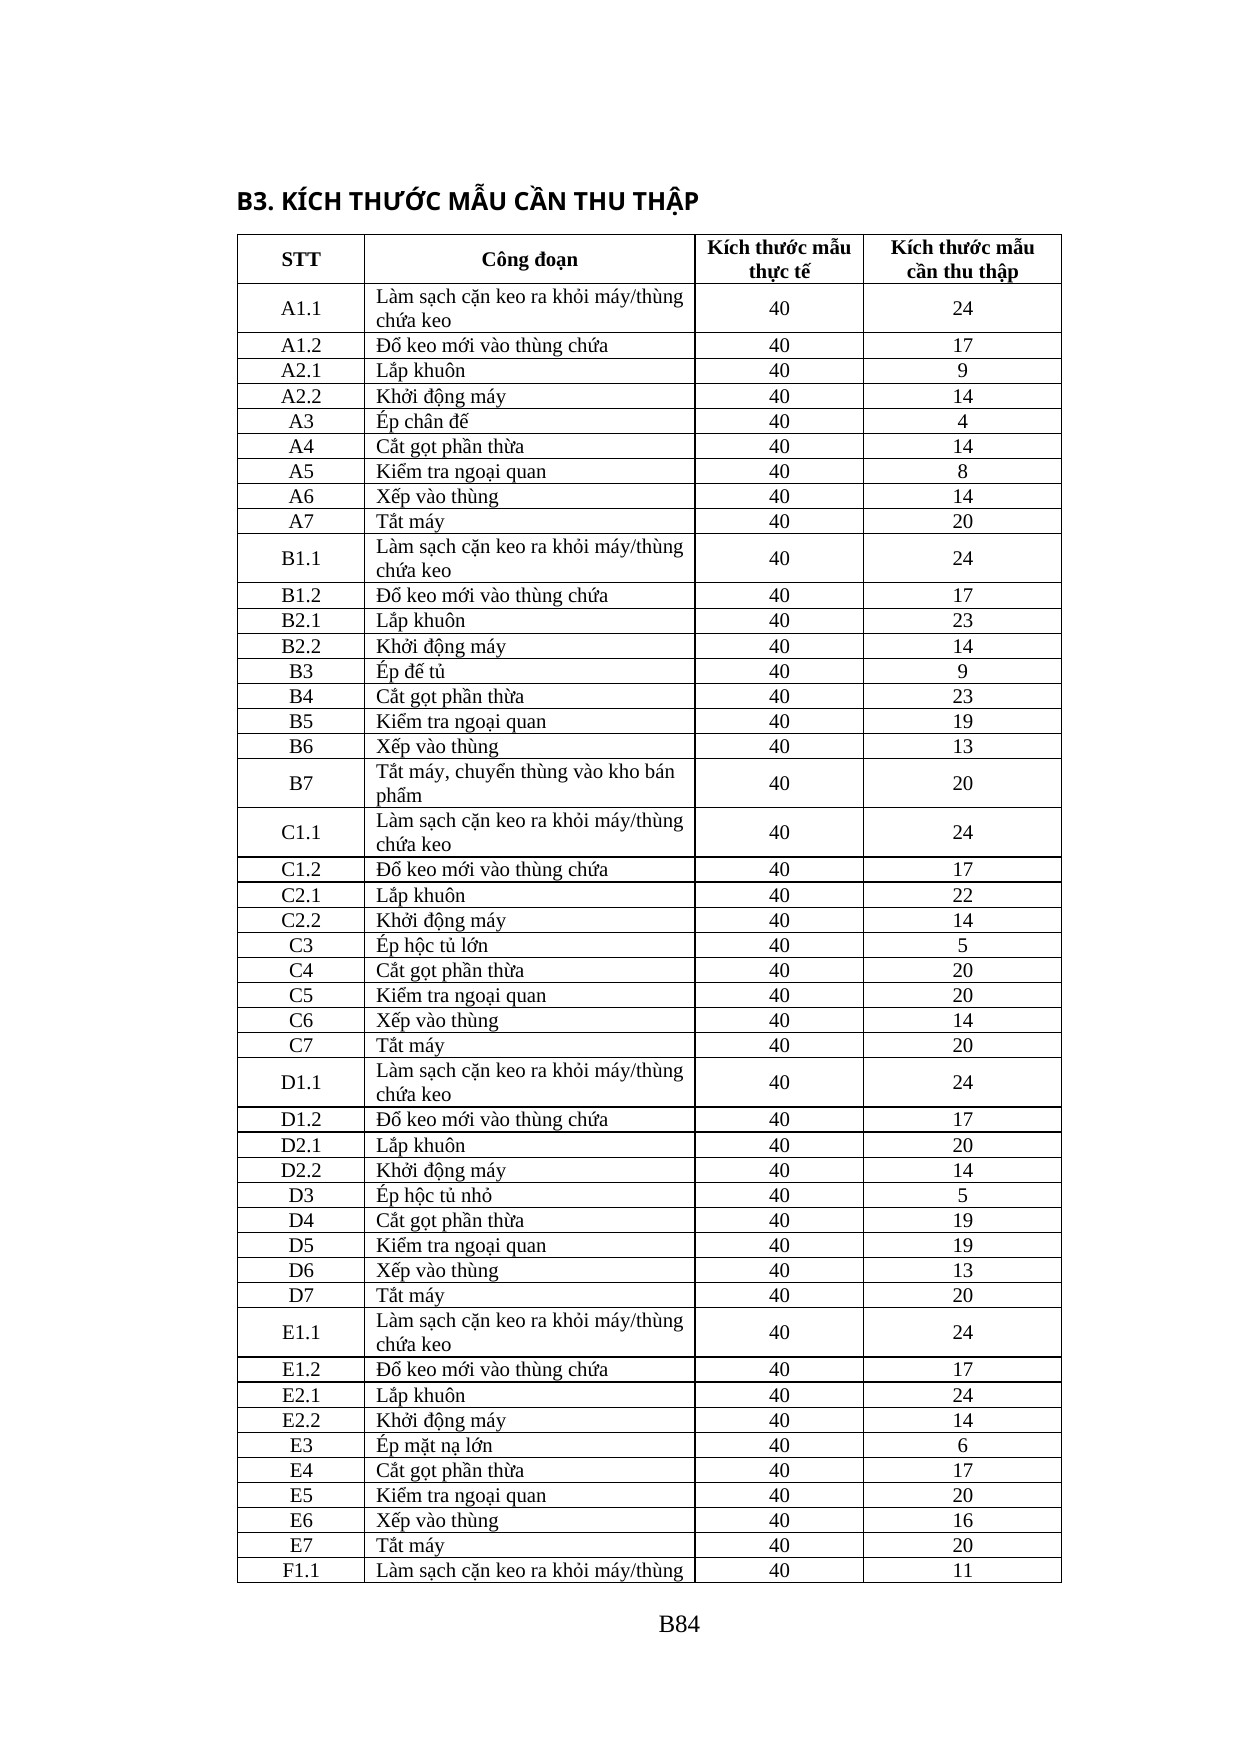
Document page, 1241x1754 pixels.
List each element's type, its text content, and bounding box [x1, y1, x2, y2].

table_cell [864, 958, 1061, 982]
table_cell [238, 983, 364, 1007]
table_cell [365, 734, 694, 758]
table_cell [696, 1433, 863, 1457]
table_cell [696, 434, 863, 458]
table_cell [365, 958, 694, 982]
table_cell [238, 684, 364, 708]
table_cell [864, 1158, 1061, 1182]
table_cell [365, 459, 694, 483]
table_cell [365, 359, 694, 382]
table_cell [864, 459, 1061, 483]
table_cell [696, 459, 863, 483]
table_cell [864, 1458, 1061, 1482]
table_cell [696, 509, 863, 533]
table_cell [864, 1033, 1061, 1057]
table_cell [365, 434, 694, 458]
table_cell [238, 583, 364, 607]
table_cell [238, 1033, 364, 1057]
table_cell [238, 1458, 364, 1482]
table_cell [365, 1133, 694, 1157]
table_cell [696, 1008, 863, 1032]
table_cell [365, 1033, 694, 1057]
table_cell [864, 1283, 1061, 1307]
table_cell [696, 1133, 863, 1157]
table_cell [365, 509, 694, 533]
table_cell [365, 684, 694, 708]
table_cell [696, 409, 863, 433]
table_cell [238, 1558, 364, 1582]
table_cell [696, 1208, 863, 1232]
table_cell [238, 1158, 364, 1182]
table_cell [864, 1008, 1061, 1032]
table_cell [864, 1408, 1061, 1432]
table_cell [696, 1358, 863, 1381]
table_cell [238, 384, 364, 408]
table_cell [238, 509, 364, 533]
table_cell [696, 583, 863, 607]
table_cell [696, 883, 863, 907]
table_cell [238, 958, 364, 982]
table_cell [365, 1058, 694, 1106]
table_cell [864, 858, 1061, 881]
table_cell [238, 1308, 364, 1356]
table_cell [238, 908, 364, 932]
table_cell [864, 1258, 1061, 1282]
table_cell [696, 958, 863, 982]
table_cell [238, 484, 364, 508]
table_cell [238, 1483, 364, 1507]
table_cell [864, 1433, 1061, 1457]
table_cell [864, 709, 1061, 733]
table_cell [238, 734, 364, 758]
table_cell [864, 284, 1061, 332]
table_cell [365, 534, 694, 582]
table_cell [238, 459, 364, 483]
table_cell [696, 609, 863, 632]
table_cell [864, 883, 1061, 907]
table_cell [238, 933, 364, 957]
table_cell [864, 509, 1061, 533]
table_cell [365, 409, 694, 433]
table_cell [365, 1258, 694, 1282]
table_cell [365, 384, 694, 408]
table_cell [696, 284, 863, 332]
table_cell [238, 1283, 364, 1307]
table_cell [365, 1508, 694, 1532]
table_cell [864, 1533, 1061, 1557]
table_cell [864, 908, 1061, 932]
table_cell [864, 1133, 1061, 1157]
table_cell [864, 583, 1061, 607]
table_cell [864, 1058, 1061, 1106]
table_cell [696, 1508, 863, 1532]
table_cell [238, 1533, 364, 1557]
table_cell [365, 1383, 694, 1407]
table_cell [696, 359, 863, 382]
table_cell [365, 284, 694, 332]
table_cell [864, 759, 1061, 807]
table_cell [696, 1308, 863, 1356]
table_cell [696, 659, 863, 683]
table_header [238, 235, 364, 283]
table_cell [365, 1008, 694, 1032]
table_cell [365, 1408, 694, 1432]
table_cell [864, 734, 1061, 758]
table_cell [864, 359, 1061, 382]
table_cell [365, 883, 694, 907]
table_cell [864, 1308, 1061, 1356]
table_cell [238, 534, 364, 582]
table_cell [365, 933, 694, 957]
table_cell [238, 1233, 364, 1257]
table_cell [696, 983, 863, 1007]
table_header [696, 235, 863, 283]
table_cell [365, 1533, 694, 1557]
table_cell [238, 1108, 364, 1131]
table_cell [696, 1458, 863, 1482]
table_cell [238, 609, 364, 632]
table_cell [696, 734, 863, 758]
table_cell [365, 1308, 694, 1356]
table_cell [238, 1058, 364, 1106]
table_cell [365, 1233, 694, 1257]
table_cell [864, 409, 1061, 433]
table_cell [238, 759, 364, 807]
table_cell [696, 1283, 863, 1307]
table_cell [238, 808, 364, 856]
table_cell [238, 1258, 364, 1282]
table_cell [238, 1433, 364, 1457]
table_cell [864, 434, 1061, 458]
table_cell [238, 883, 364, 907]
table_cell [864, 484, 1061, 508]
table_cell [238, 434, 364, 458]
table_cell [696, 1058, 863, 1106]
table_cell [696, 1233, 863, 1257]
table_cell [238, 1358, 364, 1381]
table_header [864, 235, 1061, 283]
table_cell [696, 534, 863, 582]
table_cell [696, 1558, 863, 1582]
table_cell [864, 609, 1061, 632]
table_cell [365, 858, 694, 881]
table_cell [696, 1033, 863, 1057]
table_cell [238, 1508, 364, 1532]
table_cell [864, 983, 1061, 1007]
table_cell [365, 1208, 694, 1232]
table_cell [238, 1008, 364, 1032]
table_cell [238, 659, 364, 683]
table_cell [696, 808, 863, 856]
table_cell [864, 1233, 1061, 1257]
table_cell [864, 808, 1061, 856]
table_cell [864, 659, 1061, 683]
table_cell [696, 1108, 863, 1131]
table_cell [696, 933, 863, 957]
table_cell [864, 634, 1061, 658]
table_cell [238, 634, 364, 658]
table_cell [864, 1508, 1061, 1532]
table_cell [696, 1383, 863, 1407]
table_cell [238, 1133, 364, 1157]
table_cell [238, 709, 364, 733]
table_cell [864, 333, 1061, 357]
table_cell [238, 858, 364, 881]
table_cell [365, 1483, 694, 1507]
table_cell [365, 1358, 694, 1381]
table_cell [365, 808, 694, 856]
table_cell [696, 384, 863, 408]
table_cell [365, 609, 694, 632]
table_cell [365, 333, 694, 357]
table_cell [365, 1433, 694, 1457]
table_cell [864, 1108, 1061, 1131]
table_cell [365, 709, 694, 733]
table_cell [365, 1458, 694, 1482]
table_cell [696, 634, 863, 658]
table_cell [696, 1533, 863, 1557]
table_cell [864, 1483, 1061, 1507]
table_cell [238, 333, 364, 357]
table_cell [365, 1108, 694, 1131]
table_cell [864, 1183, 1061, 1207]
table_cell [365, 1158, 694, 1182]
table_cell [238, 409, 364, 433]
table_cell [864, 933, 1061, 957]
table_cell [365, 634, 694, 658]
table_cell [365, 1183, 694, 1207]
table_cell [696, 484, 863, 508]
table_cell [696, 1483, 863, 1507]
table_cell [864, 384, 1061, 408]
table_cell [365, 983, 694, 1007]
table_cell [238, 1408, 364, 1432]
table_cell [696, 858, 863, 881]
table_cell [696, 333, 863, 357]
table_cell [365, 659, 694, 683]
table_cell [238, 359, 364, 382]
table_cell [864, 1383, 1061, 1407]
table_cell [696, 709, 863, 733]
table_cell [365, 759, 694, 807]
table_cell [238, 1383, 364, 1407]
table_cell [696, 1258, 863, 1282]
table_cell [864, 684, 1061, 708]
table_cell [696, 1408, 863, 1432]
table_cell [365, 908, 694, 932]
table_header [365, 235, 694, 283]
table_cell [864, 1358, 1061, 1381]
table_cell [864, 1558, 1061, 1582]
text B3. KÍCH THƯỚC MẪU CẦN THU THẬP [177, 183, 1122, 217]
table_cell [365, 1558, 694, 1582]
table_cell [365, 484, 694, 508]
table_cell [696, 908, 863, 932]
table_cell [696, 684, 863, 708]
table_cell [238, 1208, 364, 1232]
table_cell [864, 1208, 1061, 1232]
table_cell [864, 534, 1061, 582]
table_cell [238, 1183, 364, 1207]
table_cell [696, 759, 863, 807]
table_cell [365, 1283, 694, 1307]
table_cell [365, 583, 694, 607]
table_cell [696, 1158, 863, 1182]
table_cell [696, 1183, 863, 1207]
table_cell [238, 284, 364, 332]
